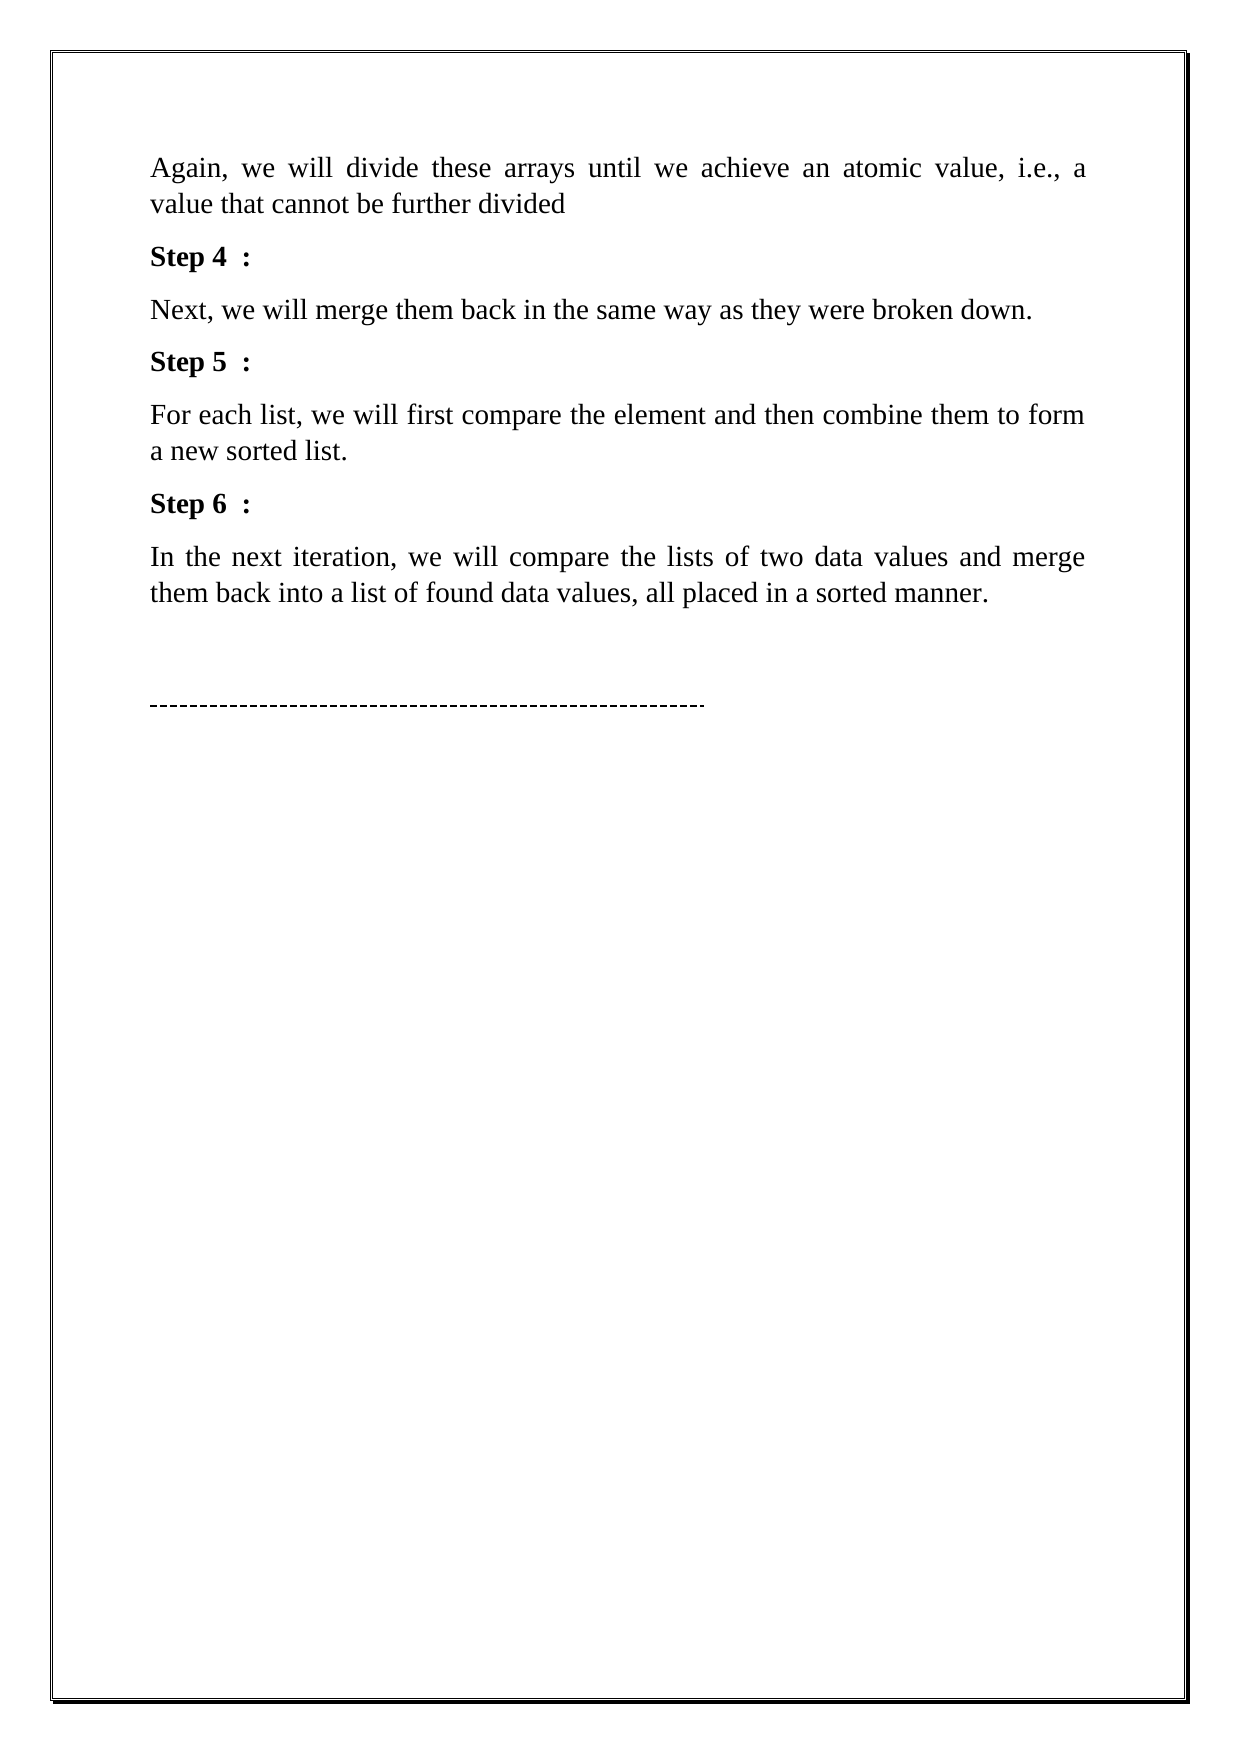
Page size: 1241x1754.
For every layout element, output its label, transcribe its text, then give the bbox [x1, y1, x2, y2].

text For each list, we will first compare the element and then combine them to form a new sorted list. [150, 397, 1087, 467]
text Next, we will merge them back in the same way as they were broken down. [150, 292, 1087, 325]
text In the next iteration, we will compare the lists of two data values and merge them back into a list of found data values, all placed in a sorted manner. [150, 539, 1087, 609]
text Step 4 : [150, 239, 1087, 272]
text Step 5 : [150, 344, 1087, 378]
text Step 6 : [150, 486, 1087, 520]
text Again, we will divide these arrays until we achieve an atomic value, i.e., a value that cannot be further divided [150, 150, 1087, 220]
